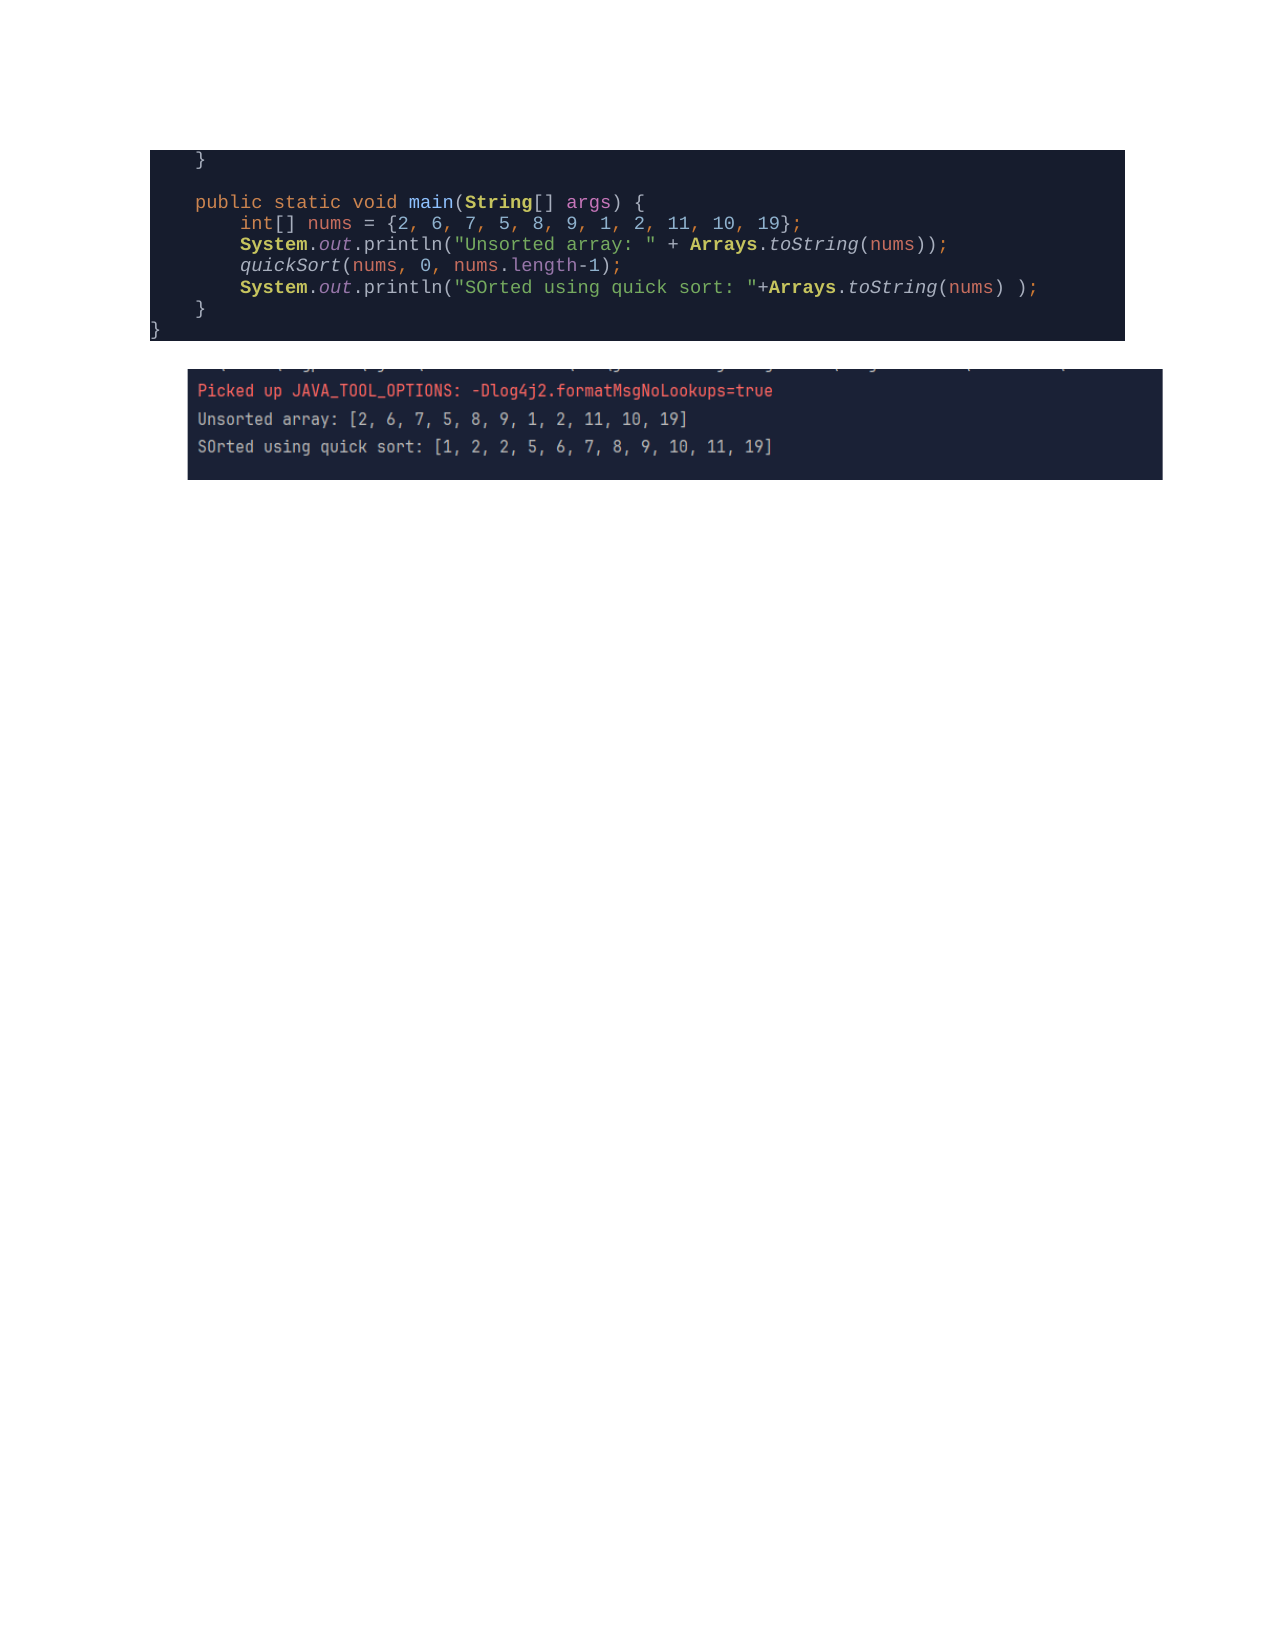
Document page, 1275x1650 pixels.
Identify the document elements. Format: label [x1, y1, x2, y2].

text [150, 150, 1125, 341]
picture [187, 369, 1163, 480]
